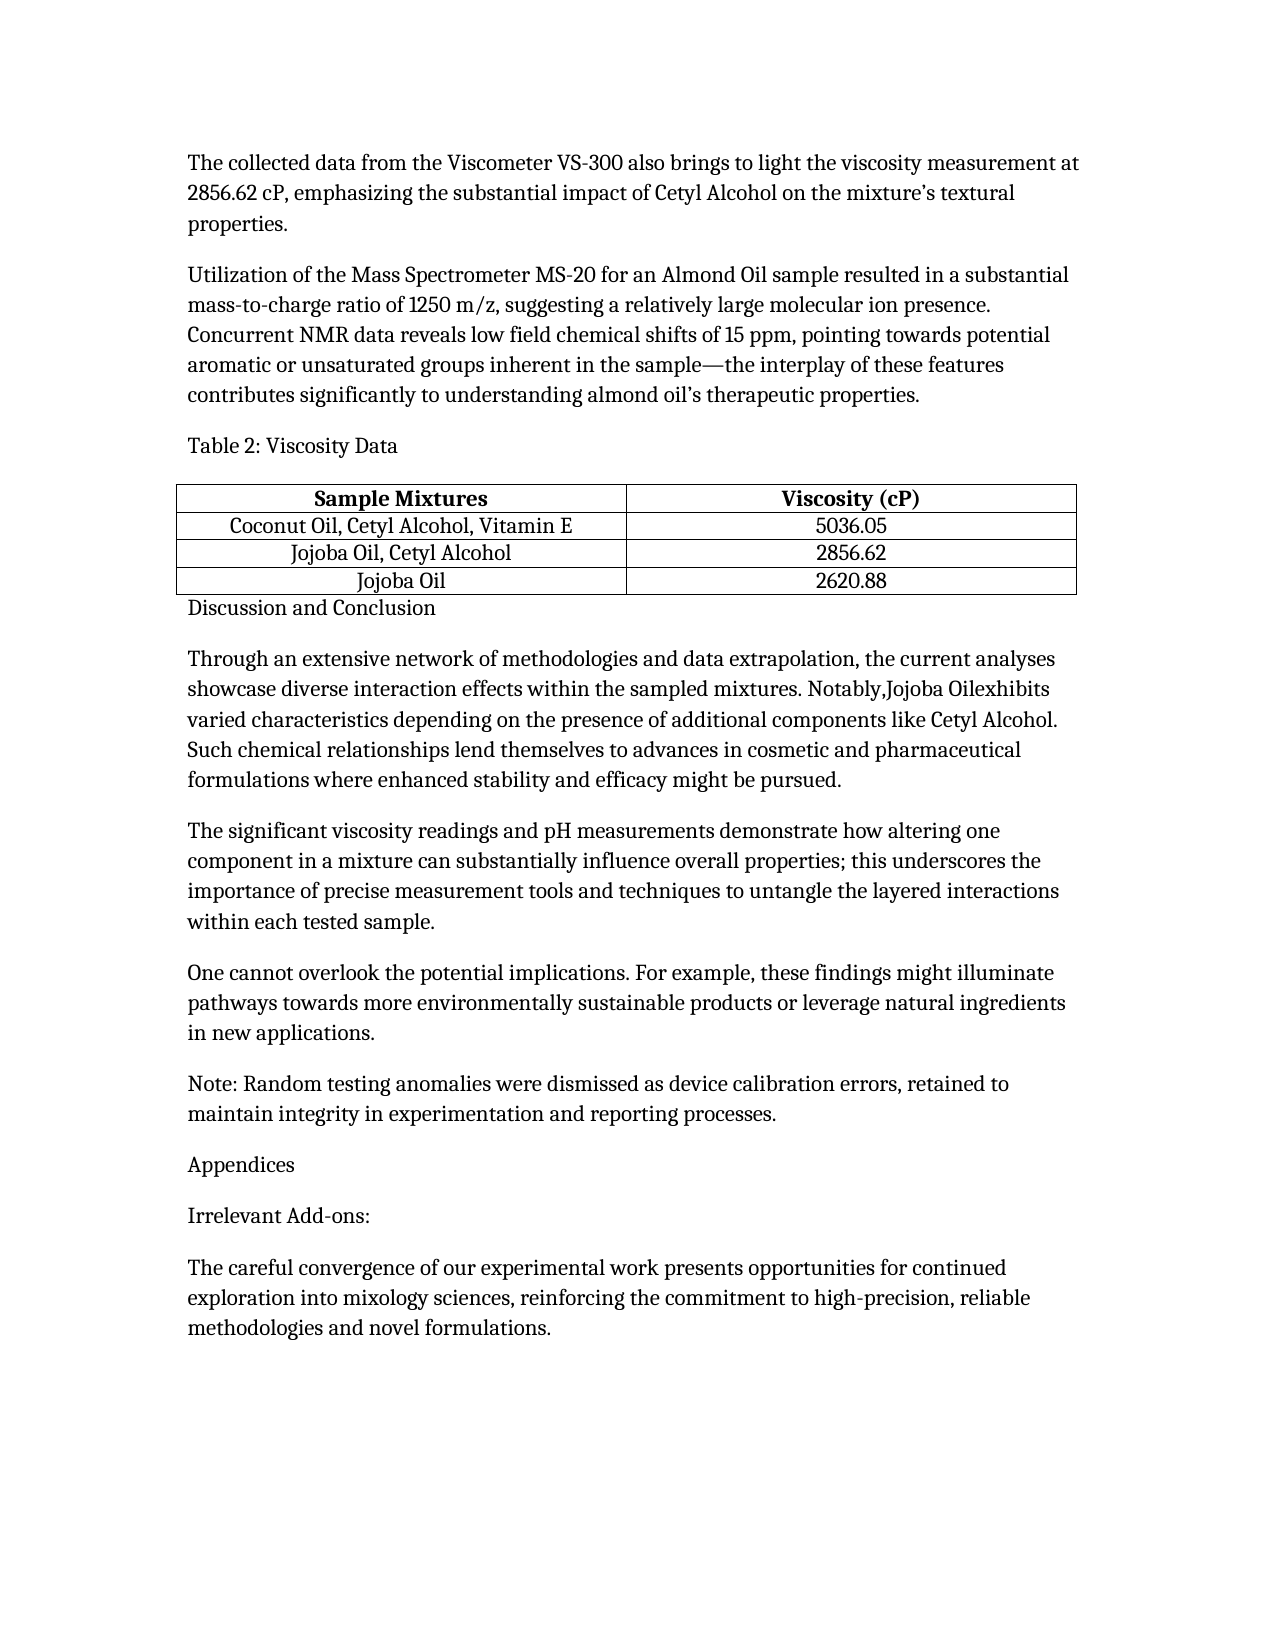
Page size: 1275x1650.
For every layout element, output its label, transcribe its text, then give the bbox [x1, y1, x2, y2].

table_header Sample Mixtures [177, 485, 626, 512]
text The collected data from the Viscometer VS-300 also brings to light the viscosity measurement at 2856.62 cP, emphasizing the substantial impact of Cetyl Alcohol on the mixture’s textural properties. [187, 150, 1087, 237]
text One cannot overlook the potential implications. For example, these findings might illuminate pathways towards more environmentally sustainable products or leverage natural ingredients in new applications. [187, 959, 1087, 1046]
table_cell Coconut Oil, Cetyl Alcohol, Vitamin E [177, 513, 626, 539]
text Through an extensive network of methodologies and data extrapolation, the current analyses showcase diverse interaction effects within the sampled mixtures. Notably,Jojoba Oilexhibits varied characteristics depending on the presence of additional components like Cetyl Alcohol. Such chemical relationships lend themselves to advances in cosmetic and pharmaceutical formulations where enhanced stability and efficacy might be pursued. [187, 646, 1087, 793]
table_cell Jojoba Oil, Cetyl Alcohol [177, 540, 626, 567]
text Discussion and Conclusion [187, 595, 1087, 621]
table_cell 5036.05 [627, 513, 1076, 539]
text Note: Random testing anomalies were dismissed as device calibration errors, retained to maintain integrity in experimentation and reporting processes. [187, 1071, 1087, 1128]
text Table 2: Viscosity Data [187, 433, 1087, 460]
table_cell 2620.88 [627, 568, 1076, 594]
table_cell Jojoba Oil [177, 568, 626, 594]
table_cell 2856.62 [627, 540, 1076, 567]
table_header Viscosity (cP) [627, 485, 1076, 512]
text The significant viscosity readings and pH measurements demonstrate how altering one component in a mixture can substantially influence overall properties; this underscores the importance of precise measurement tools and techniques to untangle the layered interactions within each tested sample. [187, 818, 1087, 935]
text Irrelevant Add-ons: [187, 1203, 1087, 1230]
text Appendices [187, 1152, 1087, 1179]
text The careful convergence of our experimental work presents opportunities for continued exploration into mixology sciences, reinforcing the commitment to high-precision, reliable methodologies and novel formulations. [187, 1254, 1087, 1341]
text Utilization of the Mass Spectrometer MS-20 for an Almond Oil sample resulted in a substantial mass-to-charge ratio of 1250 m/z, suggesting a relatively large molecular ion presence. Concurrent NMR data reveals low field chemical shifts of 15 ppm, pointing towards potential aromatic or unsaturated groups inherent in the sample—the interplay of these features contributes significantly to understanding almond oil’s therapeutic properties. [187, 261, 1087, 409]
